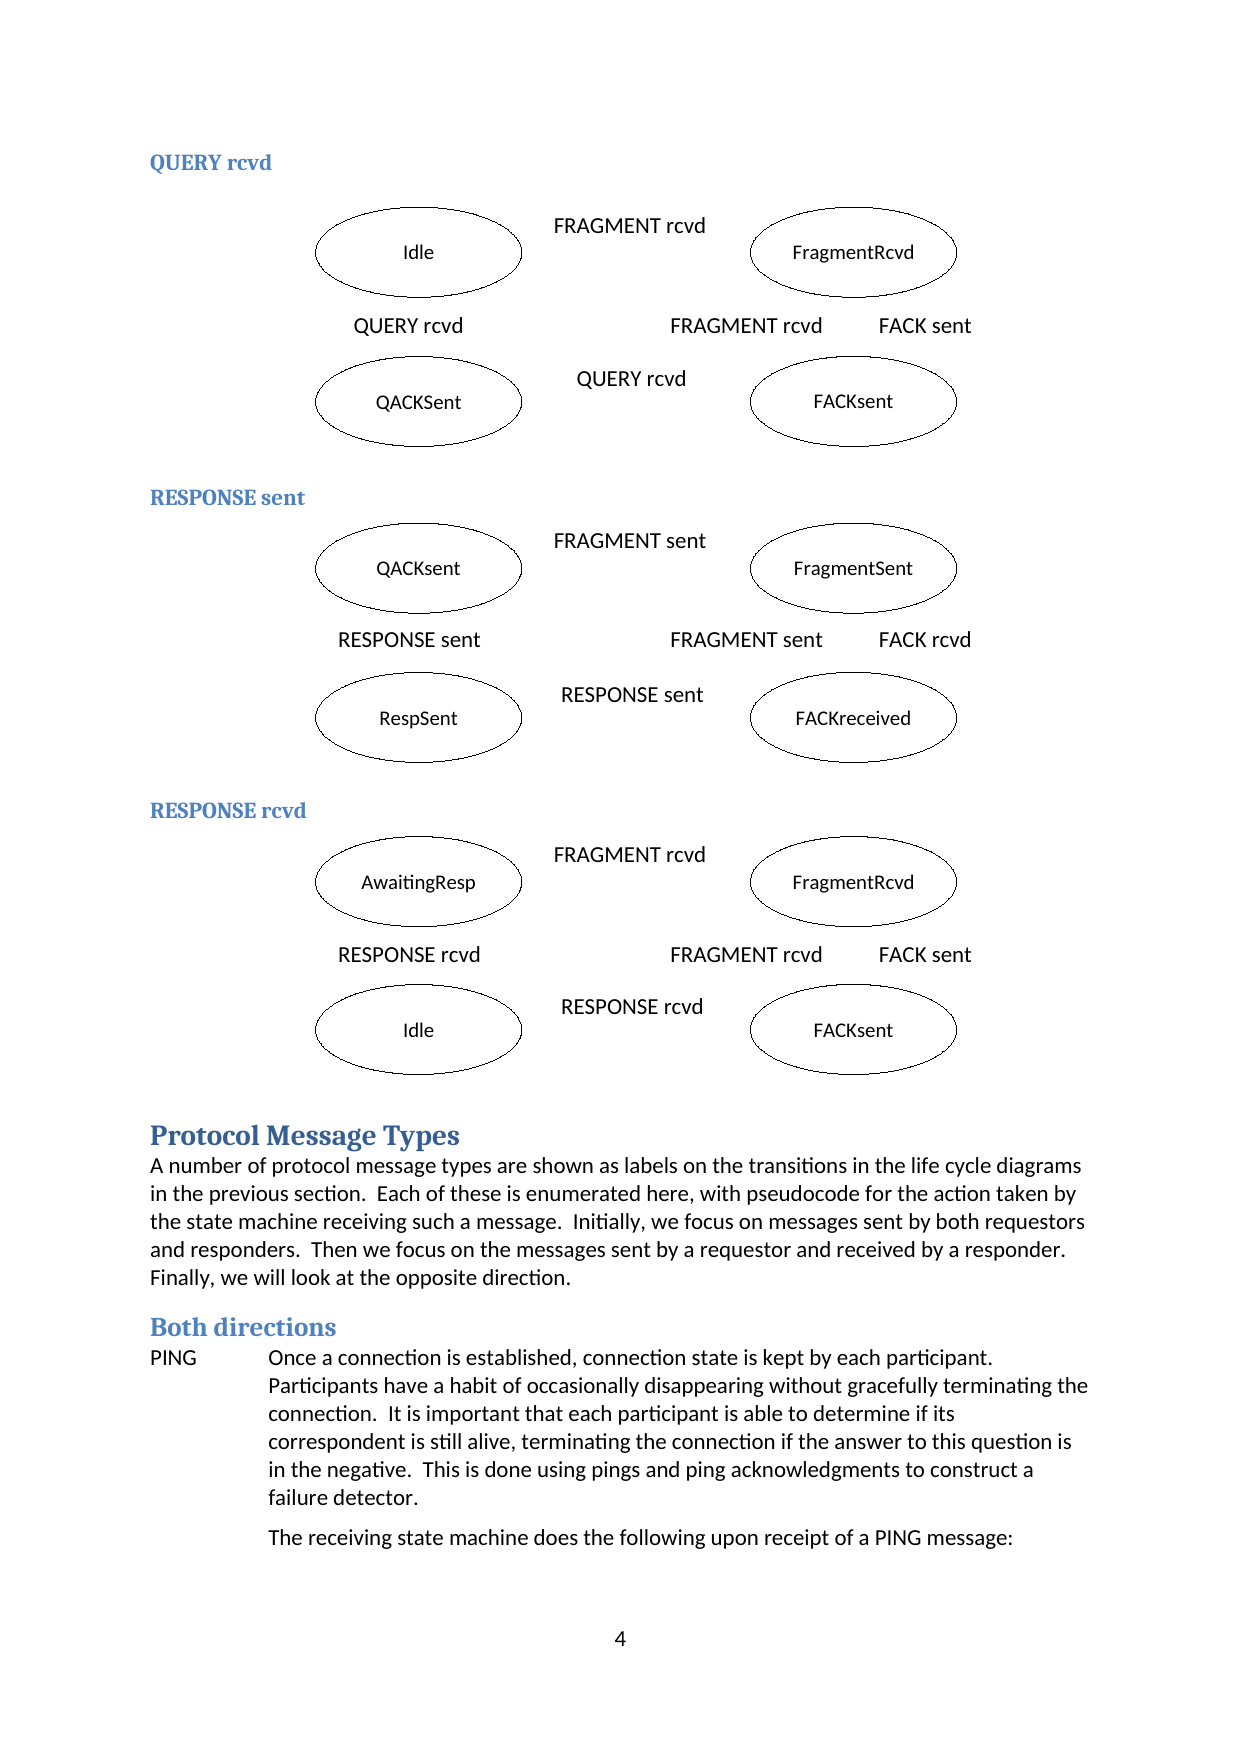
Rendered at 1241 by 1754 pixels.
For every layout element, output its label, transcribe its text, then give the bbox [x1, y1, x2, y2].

subtitle QUERY rcvd [150, 150, 1090, 176]
text A number of protocol message types are shown as labels on the transitions in the life cycle diagrams in the previous section. Each of these is enumerated here, with pseudocode for the action taken by the state machine receiving such a message. Initially, we focus on messages sent by both requestors and responders. Then we focus on the messages sent by a requestor and received by a responder. Finally, we will look at the opposite direction. [150, 1151, 1090, 1291]
subtitle Protocol Message Types [150, 1126, 1090, 1151]
subtitle Both directions [150, 1312, 1090, 1343]
text PING Once a connection is established, connection state is kept by each participant. Participants have a habit of occasionally disappearing without gracefully terminating the connection. It is important that each participant is able to determine if its correspondent is still alive, terminating the connection if the answer to this question is in the negative. This is done using pings and ping acknowledgments to construct a failure detector. [150, 1343, 1090, 1511]
subtitle RESPONSE rcvd [150, 798, 1090, 824]
subtitle RESPONSE sent [150, 485, 1090, 511]
text The receiving state machine does the following upon receipt of a PING message: [150, 1523, 1090, 1551]
